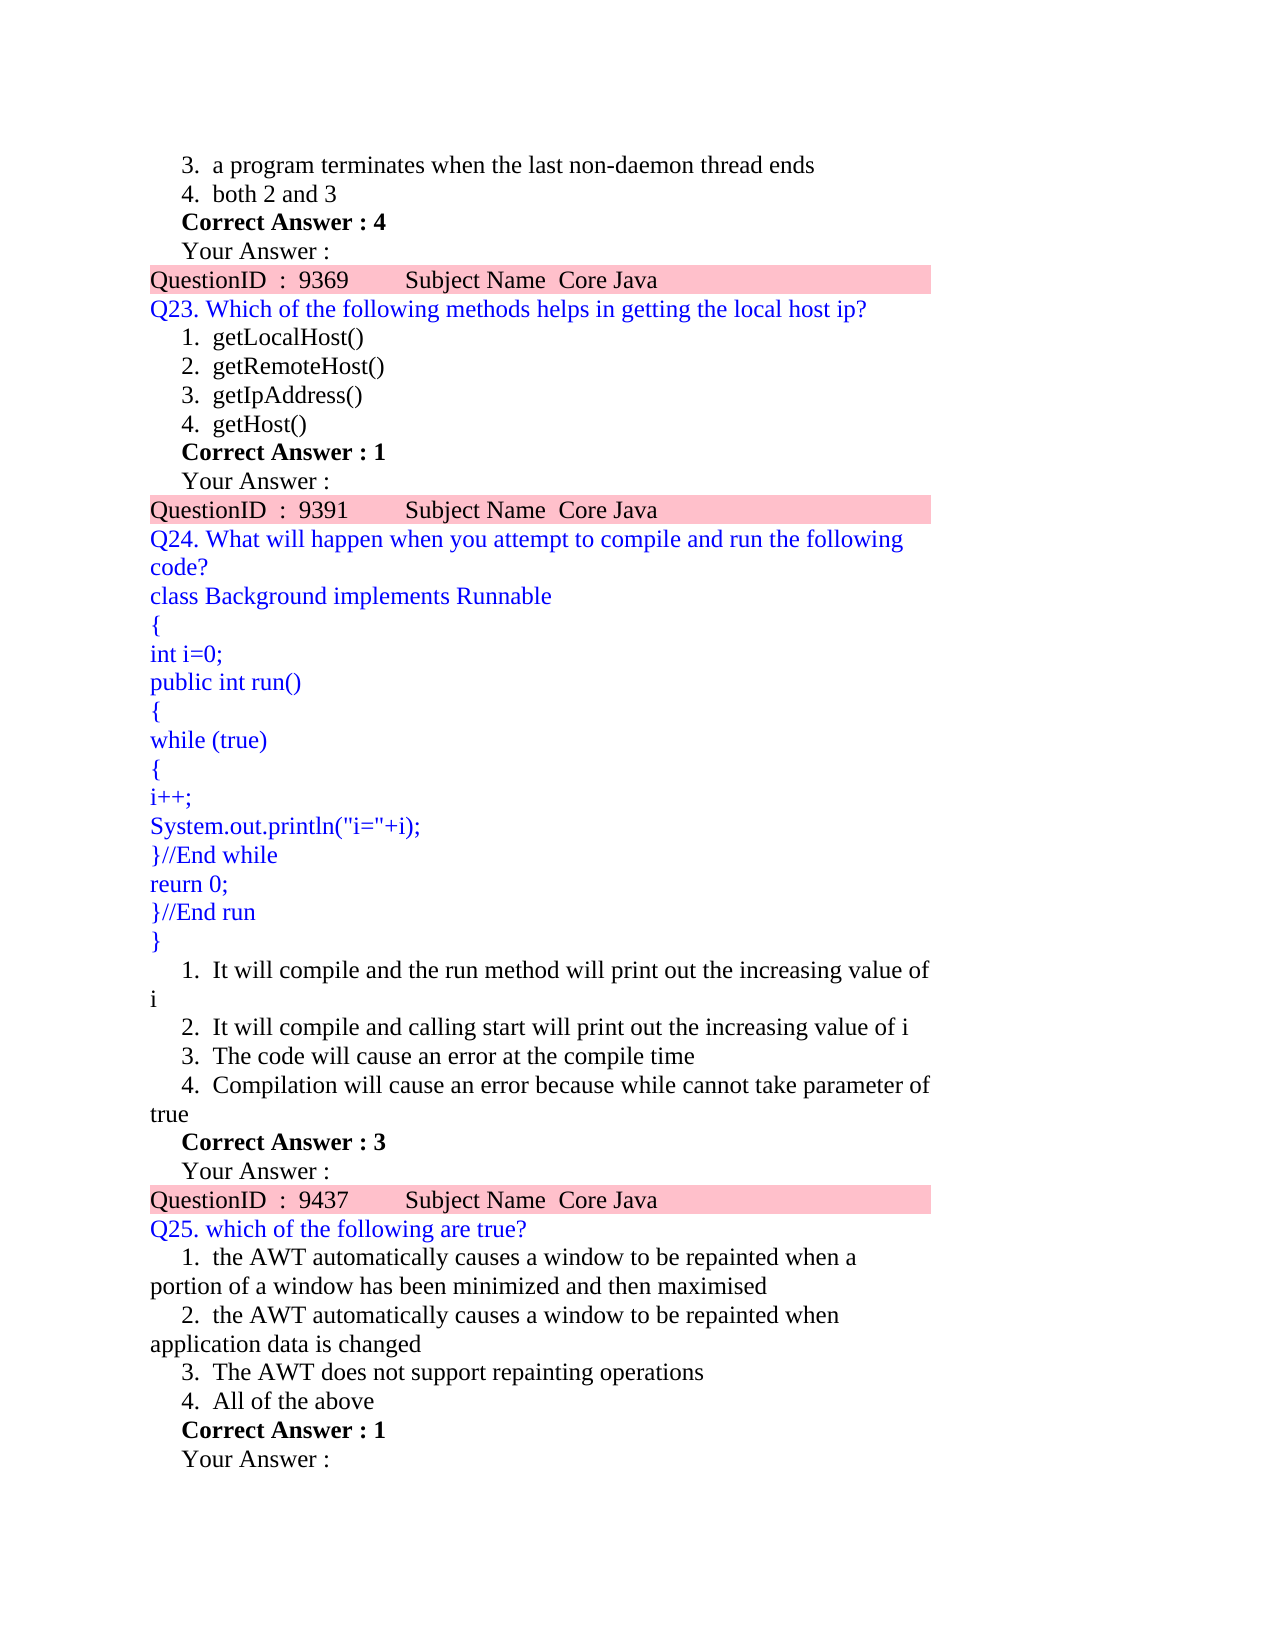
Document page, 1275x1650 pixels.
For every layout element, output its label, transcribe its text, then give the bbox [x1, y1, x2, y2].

table_cell 3. getIpAddress() [150, 380, 931, 409]
table_cell 1. the AWT automatically causes a window to be repainted when a portion of a window has been minimized and then maximised [150, 1243, 931, 1300]
table_cell Your Answer : [150, 1156, 931, 1185]
table_cell 2. the AWT automatically causes a window to be repainted when application data is changed [150, 1300, 931, 1357]
table_cell 4. All of the above [150, 1386, 931, 1415]
table_cell 2. It will compile and calling start will print out the increasing value of i [150, 1013, 931, 1041]
table_cell Correct Answer : 4 [150, 208, 931, 236]
table_cell Q24. What will happen when you attempt to compile and run the following code? class Background implements Runnable { int i=0; public int run() { while (true) { i++; System.out.println("i="+i); }//End while reurn 0; }//End run } [150, 524, 931, 955]
table_cell Q23. Which of the following methods helps in getting the local host ip? [150, 294, 931, 322]
table_cell 3. a program terminates when the last non-daemon thread ends [150, 150, 931, 179]
table_cell Correct Answer : 1 [150, 1415, 931, 1444]
table_cell 2. getRemoteHost() [150, 351, 931, 380]
table_cell 4. Compilation will cause an error because while cannot take parameter of true [150, 1070, 931, 1127]
table_cell Your Answer : [150, 1444, 931, 1472]
table_cell Correct Answer : 3 [150, 1128, 931, 1156]
table_cell 3. The AWT does not support repainting operations [150, 1358, 931, 1386]
table_cell 4. both 2 and 3 [150, 179, 931, 207]
table_cell Your Answer : [150, 466, 931, 495]
table_cell QuestionID : 9391 Subject Name Core Java [150, 495, 931, 524]
table_cell 1. It will compile and the run method will print out the increasing value of i [150, 955, 931, 1012]
table_cell 1. getLocalHost() [150, 323, 931, 351]
table_cell QuestionID : 9369 Subject Name Core Java [150, 265, 931, 294]
table_cell 3. The code will cause an error at the compile time [150, 1041, 931, 1070]
table_cell Q25. which of the following are true? [150, 1214, 931, 1242]
table_cell Your Answer : [150, 236, 931, 265]
table_cell Correct Answer : 1 [150, 438, 931, 466]
table_cell QuestionID : 9437 Subject Name Core Java [150, 1185, 931, 1214]
table_cell 4. getHost() [150, 409, 931, 437]
